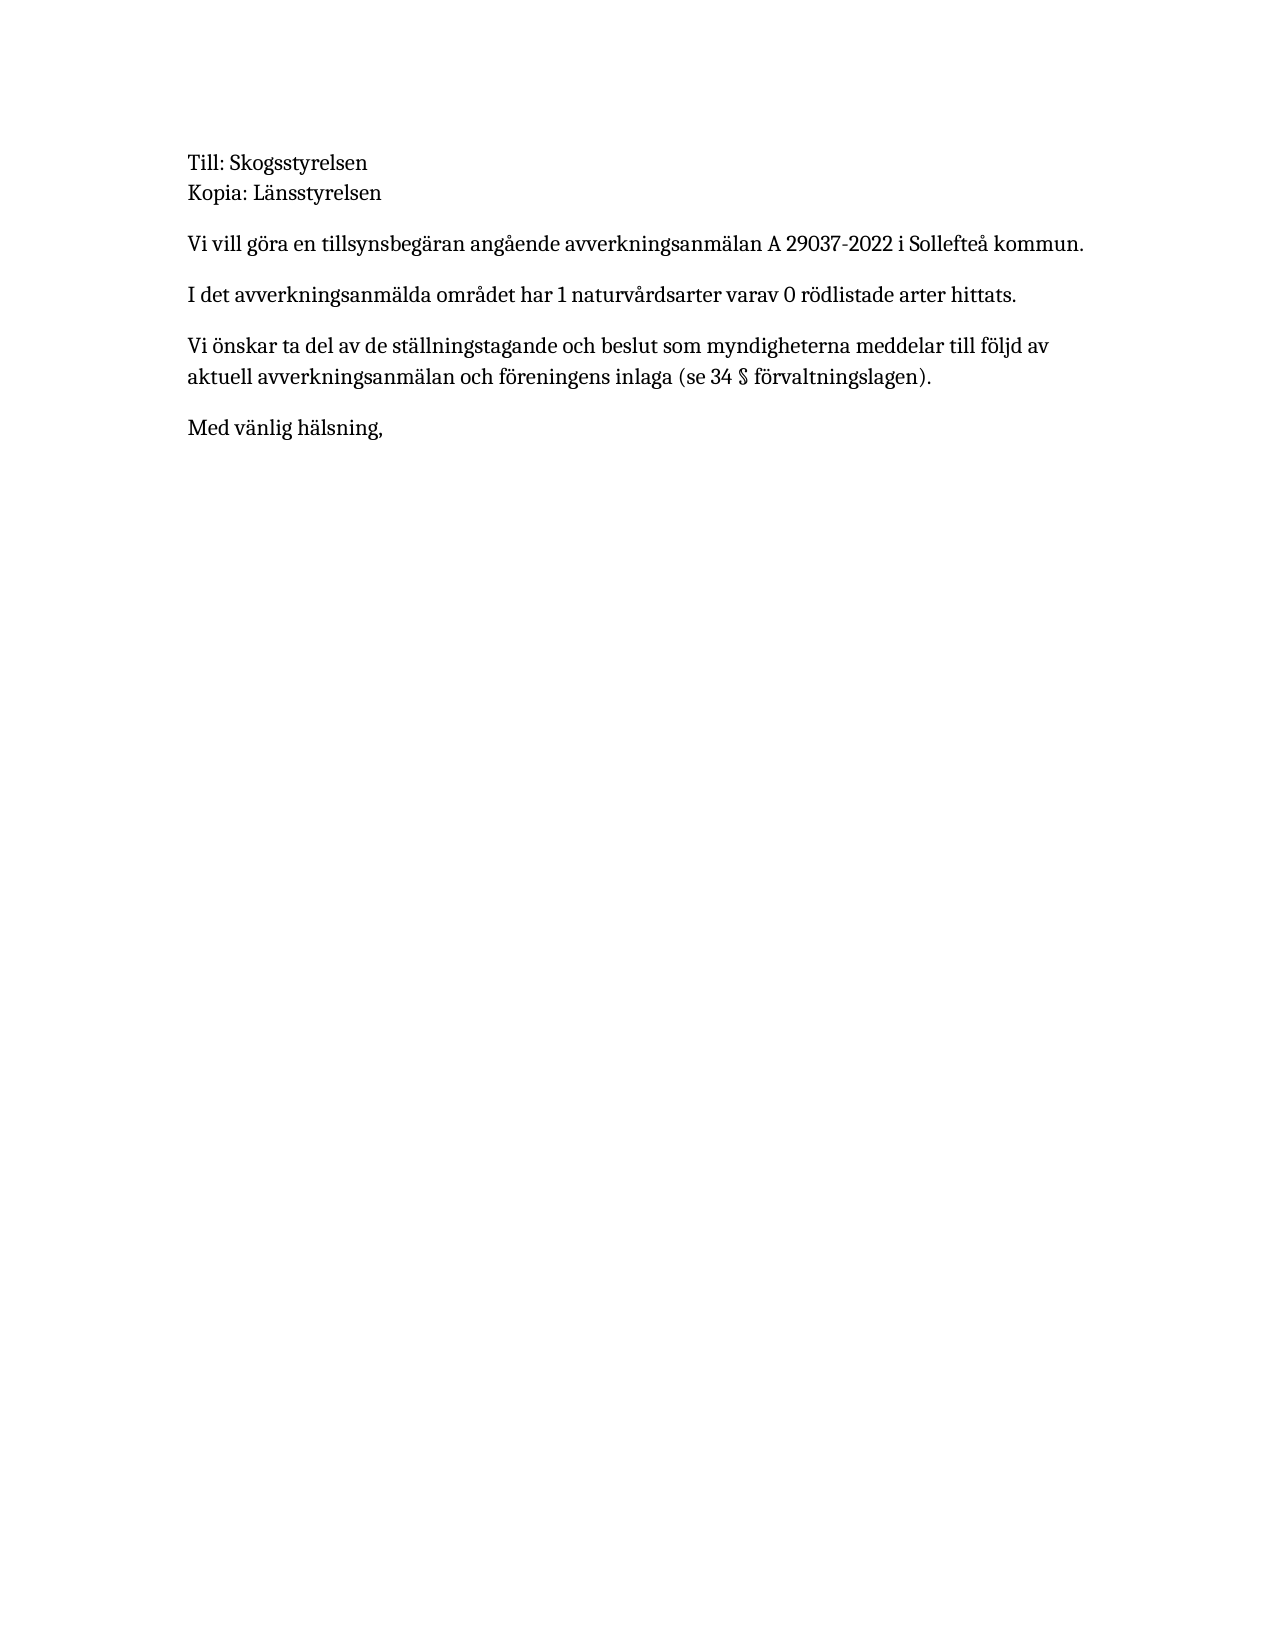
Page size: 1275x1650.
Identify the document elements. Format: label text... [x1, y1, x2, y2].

text Vi önskar ta del av de ställningstagande och beslut som myndigheterna meddelar till följd av aktuell avverkningsanmälan och föreningens inlaga (se 34 § förvaltningslagen). [187, 333, 1087, 390]
text Med vänlig hälsning, [187, 414, 1087, 471]
text I det avverkningsanmälda området har 1 naturvårdsarter varav 0 rödlistade arter hittats. [187, 282, 1087, 309]
text Vi vill göra en tillsynsbegäran angående avverkningsanmälan A 29037-2022 i Sollefteå kommun. [187, 231, 1087, 258]
text Till: Skogsstyrelsen Kopia: Länsstyrelsen [187, 150, 1087, 207]
